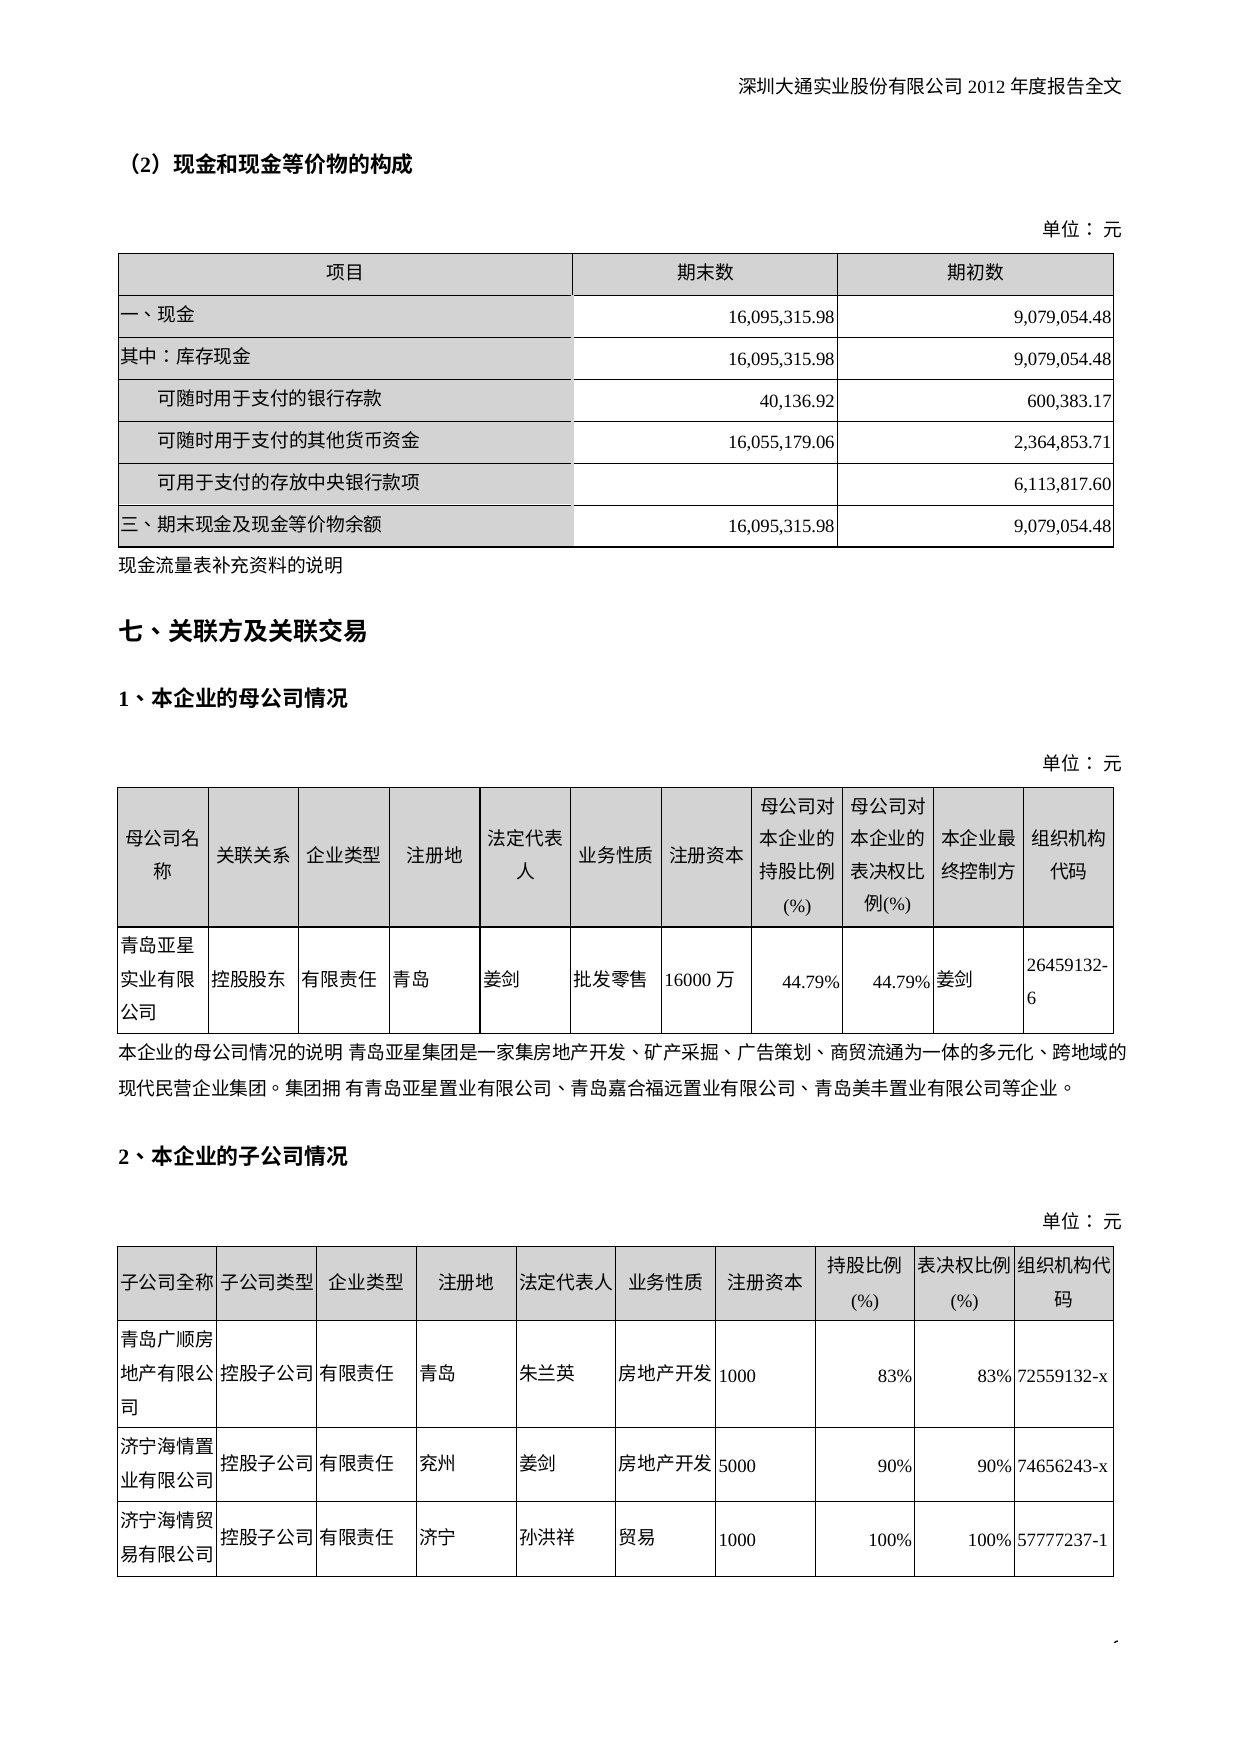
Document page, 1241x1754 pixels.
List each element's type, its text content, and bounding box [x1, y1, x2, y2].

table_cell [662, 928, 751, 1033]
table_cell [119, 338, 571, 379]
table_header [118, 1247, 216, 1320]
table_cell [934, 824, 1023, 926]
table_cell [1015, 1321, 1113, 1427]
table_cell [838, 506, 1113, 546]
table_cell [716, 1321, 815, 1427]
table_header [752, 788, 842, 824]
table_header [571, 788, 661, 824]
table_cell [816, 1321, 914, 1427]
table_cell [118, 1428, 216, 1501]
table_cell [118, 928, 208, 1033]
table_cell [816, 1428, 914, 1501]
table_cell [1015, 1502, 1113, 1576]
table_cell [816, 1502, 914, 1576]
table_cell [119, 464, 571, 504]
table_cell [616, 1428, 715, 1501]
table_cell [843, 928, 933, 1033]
subtitle 1、本企业的母公司情况 [118, 683, 1138, 713]
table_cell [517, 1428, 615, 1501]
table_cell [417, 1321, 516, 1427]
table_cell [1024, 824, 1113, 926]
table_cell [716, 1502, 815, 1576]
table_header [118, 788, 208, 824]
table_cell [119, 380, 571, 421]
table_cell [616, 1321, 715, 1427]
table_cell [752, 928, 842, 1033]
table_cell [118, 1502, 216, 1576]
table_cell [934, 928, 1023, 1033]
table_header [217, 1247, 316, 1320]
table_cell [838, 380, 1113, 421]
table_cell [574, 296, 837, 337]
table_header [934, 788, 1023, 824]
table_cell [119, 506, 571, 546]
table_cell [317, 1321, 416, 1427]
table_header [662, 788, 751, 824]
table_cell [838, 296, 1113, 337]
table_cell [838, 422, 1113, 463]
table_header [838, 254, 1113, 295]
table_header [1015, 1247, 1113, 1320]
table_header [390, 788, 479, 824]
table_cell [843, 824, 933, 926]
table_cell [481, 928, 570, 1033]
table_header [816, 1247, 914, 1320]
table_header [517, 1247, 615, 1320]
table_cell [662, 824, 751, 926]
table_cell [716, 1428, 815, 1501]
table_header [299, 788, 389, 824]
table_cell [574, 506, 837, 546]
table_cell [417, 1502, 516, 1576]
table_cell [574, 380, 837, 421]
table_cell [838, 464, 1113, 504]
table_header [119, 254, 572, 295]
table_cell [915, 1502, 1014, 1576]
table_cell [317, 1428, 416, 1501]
text 单位： 元 [102, 216, 1122, 242]
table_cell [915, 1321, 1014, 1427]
text 单位： 元 [102, 750, 1122, 776]
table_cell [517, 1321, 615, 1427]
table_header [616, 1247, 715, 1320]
text 现金流量表补充资料的说明 [118, 553, 1138, 578]
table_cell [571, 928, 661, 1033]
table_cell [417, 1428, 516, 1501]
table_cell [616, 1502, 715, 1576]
text 本企业的母公司情况的说明 青岛亚星集团是一家集房地产开发、矿产采掘、广告策划、商贸流通为一体的多元化、跨地域的现代民营企业集团。集团拥 有青岛亚星置业有限公司、青岛嘉合福远置业有限公司、青岛美丰置业有限公司等企业。 [118, 1040, 1138, 1101]
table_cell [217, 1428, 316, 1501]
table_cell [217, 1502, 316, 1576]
subtitle 七、关联方及关联交易 [118, 614, 1138, 648]
subtitle （2）现金和现金等价物的构成 [118, 149, 1138, 179]
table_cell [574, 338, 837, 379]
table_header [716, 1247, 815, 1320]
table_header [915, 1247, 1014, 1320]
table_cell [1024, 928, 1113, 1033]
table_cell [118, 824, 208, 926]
subtitle 2、本企业的子公司情况 [118, 1141, 1138, 1171]
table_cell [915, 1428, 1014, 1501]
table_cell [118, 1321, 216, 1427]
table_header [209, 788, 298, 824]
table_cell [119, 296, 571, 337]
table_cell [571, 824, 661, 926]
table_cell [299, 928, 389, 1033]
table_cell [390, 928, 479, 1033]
text 单位： 元 [102, 1209, 1122, 1234]
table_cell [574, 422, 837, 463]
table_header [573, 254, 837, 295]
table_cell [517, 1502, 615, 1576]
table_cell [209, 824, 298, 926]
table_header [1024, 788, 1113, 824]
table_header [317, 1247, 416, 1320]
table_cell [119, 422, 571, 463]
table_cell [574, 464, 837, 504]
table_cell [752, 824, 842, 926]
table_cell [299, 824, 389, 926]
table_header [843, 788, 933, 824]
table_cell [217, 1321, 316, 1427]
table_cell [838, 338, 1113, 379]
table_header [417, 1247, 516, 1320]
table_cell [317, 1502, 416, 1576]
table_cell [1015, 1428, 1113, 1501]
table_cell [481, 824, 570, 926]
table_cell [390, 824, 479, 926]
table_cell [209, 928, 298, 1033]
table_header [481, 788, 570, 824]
